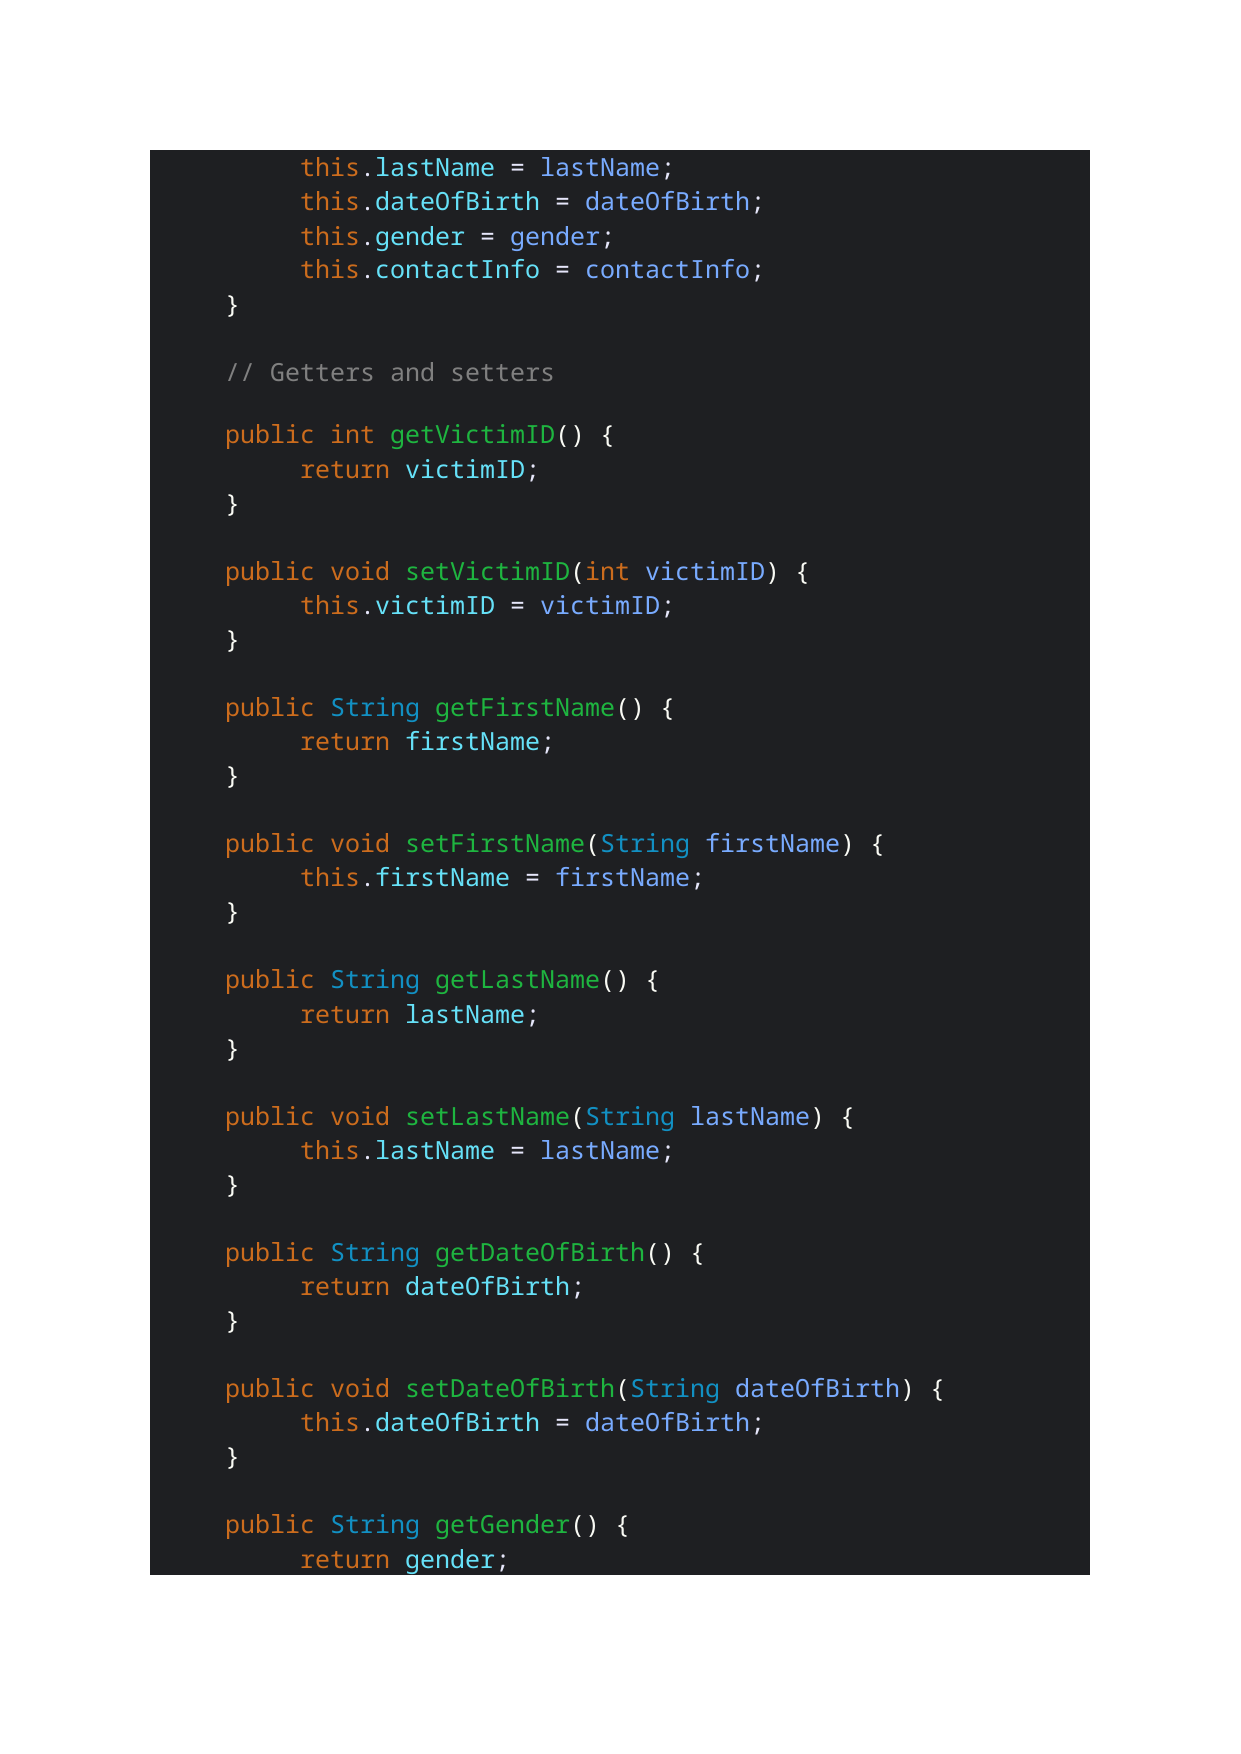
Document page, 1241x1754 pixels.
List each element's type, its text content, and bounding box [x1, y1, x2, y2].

text this.contactInfo = contactInfo; [150, 252, 1090, 286]
text } [150, 1439, 1090, 1473]
text this.victimID = victimID; [150, 587, 1090, 622]
text // Getters and setters [150, 354, 1090, 388]
text public String getLastName() { [150, 962, 1090, 996]
text this.dateOfBirth = dateOfBirth; [150, 184, 1090, 218]
text public String getDateOfBirth() { [150, 1235, 1090, 1269]
text return firstName; [150, 724, 1090, 758]
text this.lastName = lastName; [150, 1132, 1090, 1167]
text } [150, 894, 1090, 928]
text this.lastName = lastName; [150, 150, 1090, 184]
text return gender; [150, 1541, 1090, 1575]
text return lastName; [150, 996, 1090, 1030]
text public void setVictimID(int victimID) { [150, 553, 1090, 587]
text public String getGender() { [150, 1507, 1090, 1541]
text public String getFirstName() { [150, 690, 1090, 724]
text this.gender = gender; [150, 218, 1090, 252]
text this.dateOfBirth = dateOfBirth; [150, 1405, 1090, 1439]
text public int getVictimID() { [150, 417, 1090, 451]
text return victimID; [150, 451, 1090, 485]
text } [150, 1167, 1090, 1201]
text } [150, 1303, 1090, 1337]
text public void setDateOfBirth(String dateOfBirth) { [150, 1371, 1090, 1405]
text } [150, 485, 1090, 519]
text this.firstName = firstName; [150, 860, 1090, 894]
text } [150, 622, 1090, 656]
text } [150, 758, 1090, 792]
text return dateOfBirth; [150, 1269, 1090, 1303]
text } [150, 286, 1090, 320]
text public void setLastName(String lastName) { [150, 1098, 1090, 1132]
text } [150, 1030, 1090, 1064]
text public void setFirstName(String firstName) { [150, 826, 1090, 860]
